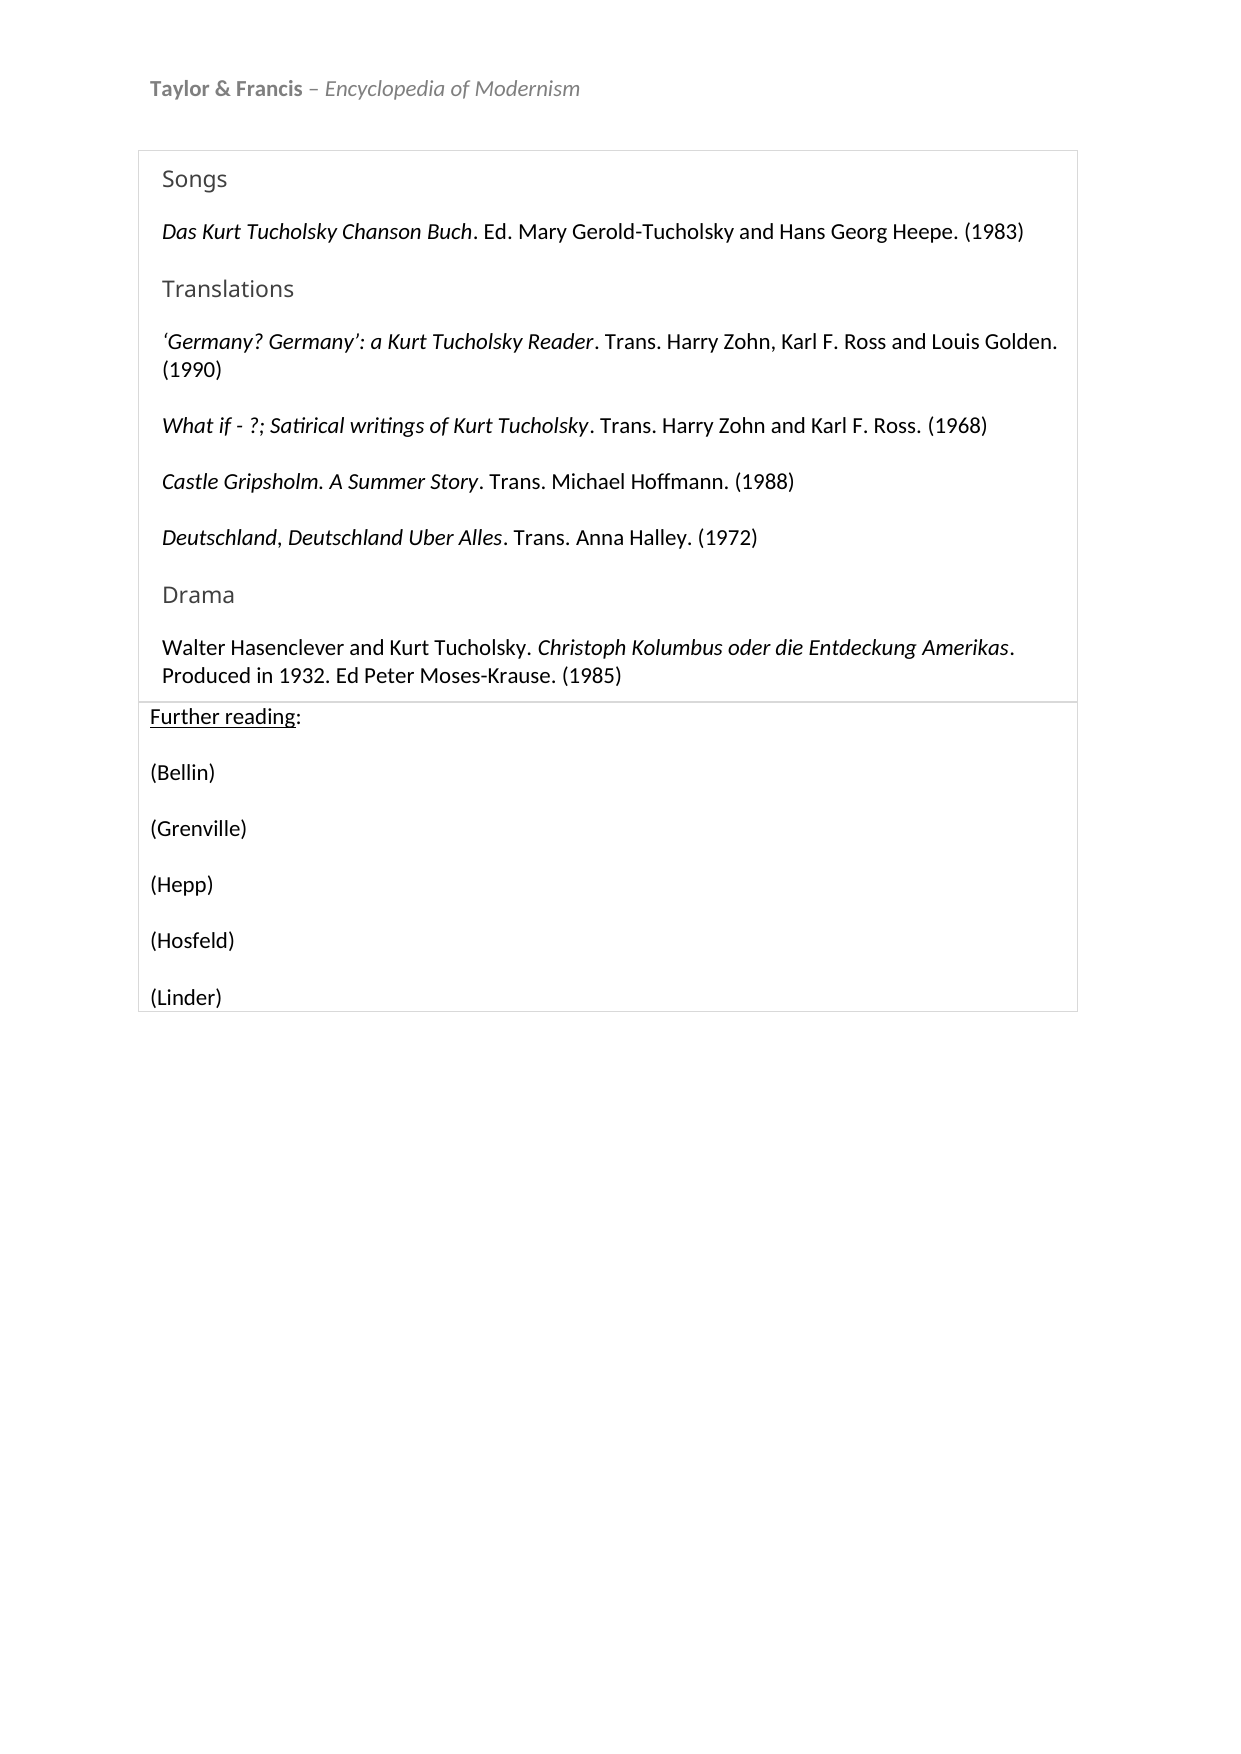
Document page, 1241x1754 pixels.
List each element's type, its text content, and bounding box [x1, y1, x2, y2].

table_cell Further reading: [139, 703, 1077, 1011]
